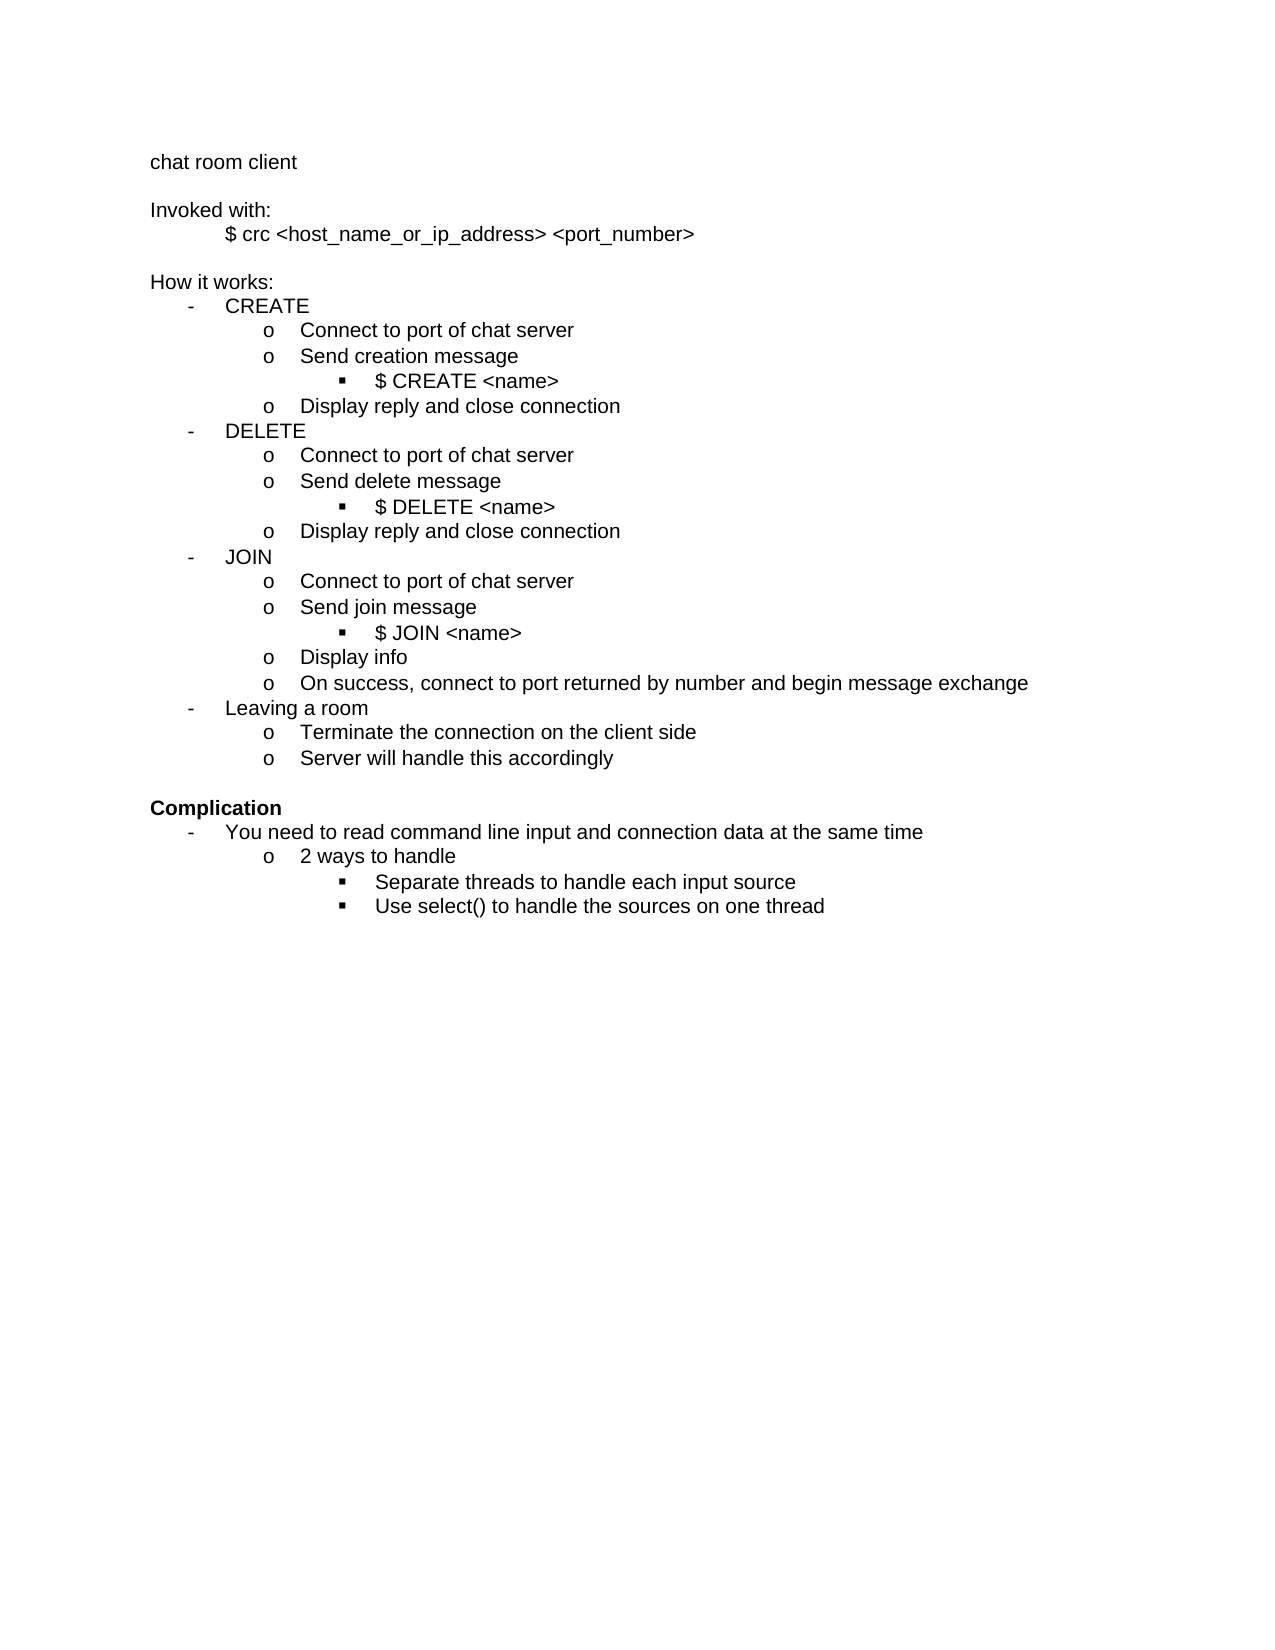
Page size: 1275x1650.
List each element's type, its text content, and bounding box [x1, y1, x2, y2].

text How it works: [150, 270, 1125, 294]
list DELETE [187, 419, 1125, 443]
list $ CREATE <name> [337, 369, 1125, 393]
list Leaving a room [187, 696, 1125, 720]
list $ JOIN <name> [337, 620, 1125, 644]
text chat room client [150, 150, 1125, 174]
list Send creation message [262, 343, 1125, 369]
text Complication [150, 796, 1125, 820]
list On success, connect to port returned by number and begin message exchange [262, 670, 1125, 696]
list You need to read command line input and connection data at the same time [187, 820, 1125, 844]
list Send delete message [262, 469, 1125, 495]
list Server will handle this accordingly [262, 746, 1125, 772]
list $ DELETE <name> [337, 495, 1125, 519]
list Display reply and close connection [262, 519, 1125, 545]
list Connect to port of chat server [262, 318, 1125, 343]
list Connect to port of chat server [262, 569, 1125, 594]
list CREATE [187, 294, 1125, 318]
text Invoked with: [150, 198, 1125, 222]
list Display reply and close connection [262, 393, 1125, 419]
list Use select() to handle the sources on one thread [337, 893, 1125, 918]
list 2 ways to handle [262, 844, 1125, 869]
text $ crc <host_name_or_ip_address> <port_number> [150, 222, 1125, 246]
list Separate threads to handle each input source [337, 869, 1125, 893]
list Terminate the connection on the client side [262, 720, 1125, 746]
list Connect to port of chat server [262, 443, 1125, 469]
list Display info [262, 644, 1125, 670]
list JOIN [187, 545, 1125, 569]
list Send join message [262, 594, 1125, 620]
